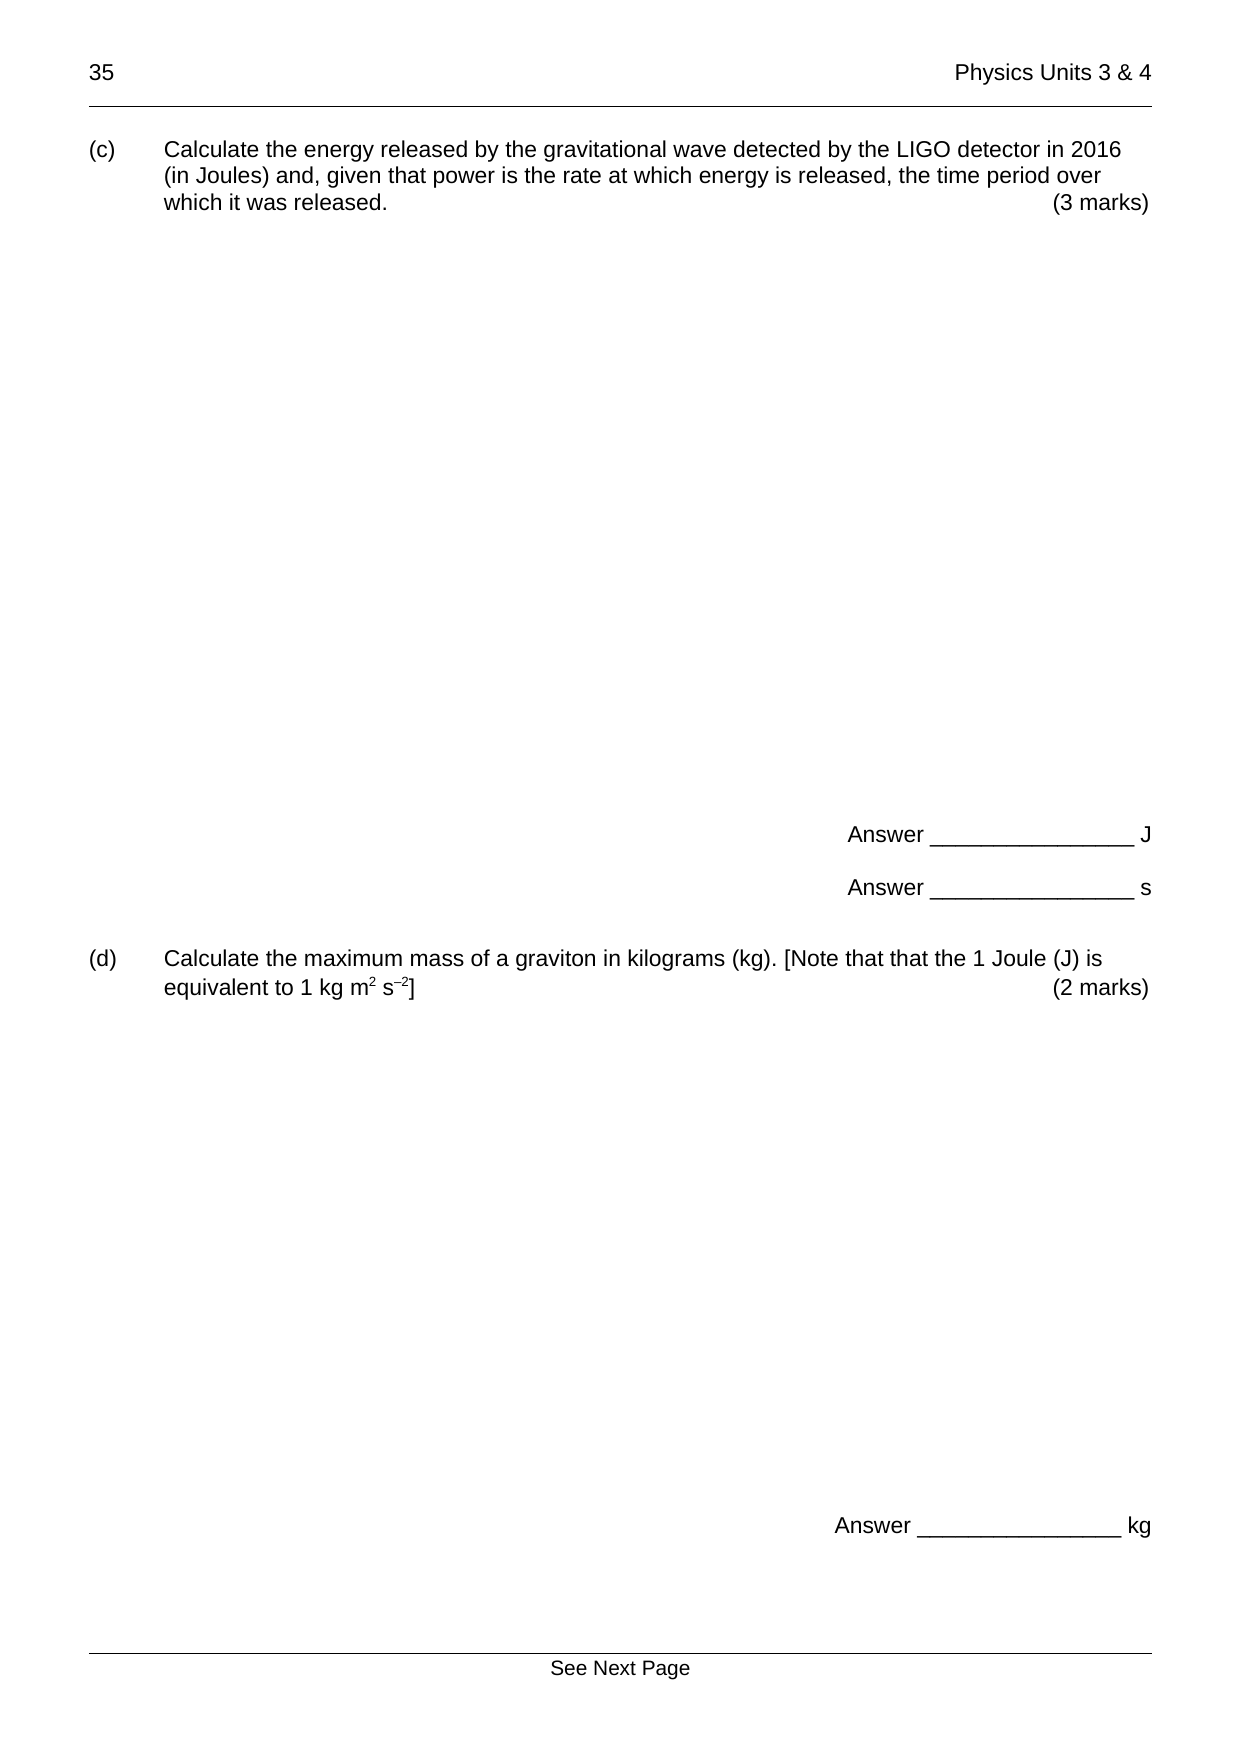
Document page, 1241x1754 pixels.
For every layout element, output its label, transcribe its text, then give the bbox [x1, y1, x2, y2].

text Answer ________________ s [89, 874, 1152, 900]
text (c) Calculate the energy released by the gravitational wave detected by the LIGO detector in 2016 (in Joules) and, given that power is the rate at which energy is released, the time period over which it was released. (3 marks) [89, 136, 1152, 215]
text (d) Calculate the maximum mass of a graviton in kilograms (kg). [Note that that the 1 Joule (J) is equivalent to 1 kg m2 s–2] (2 marks) [89, 945, 1152, 1000]
text Answer ________________ kg [89, 1512, 1152, 1538]
text Answer ________________ J [89, 821, 1152, 847]
